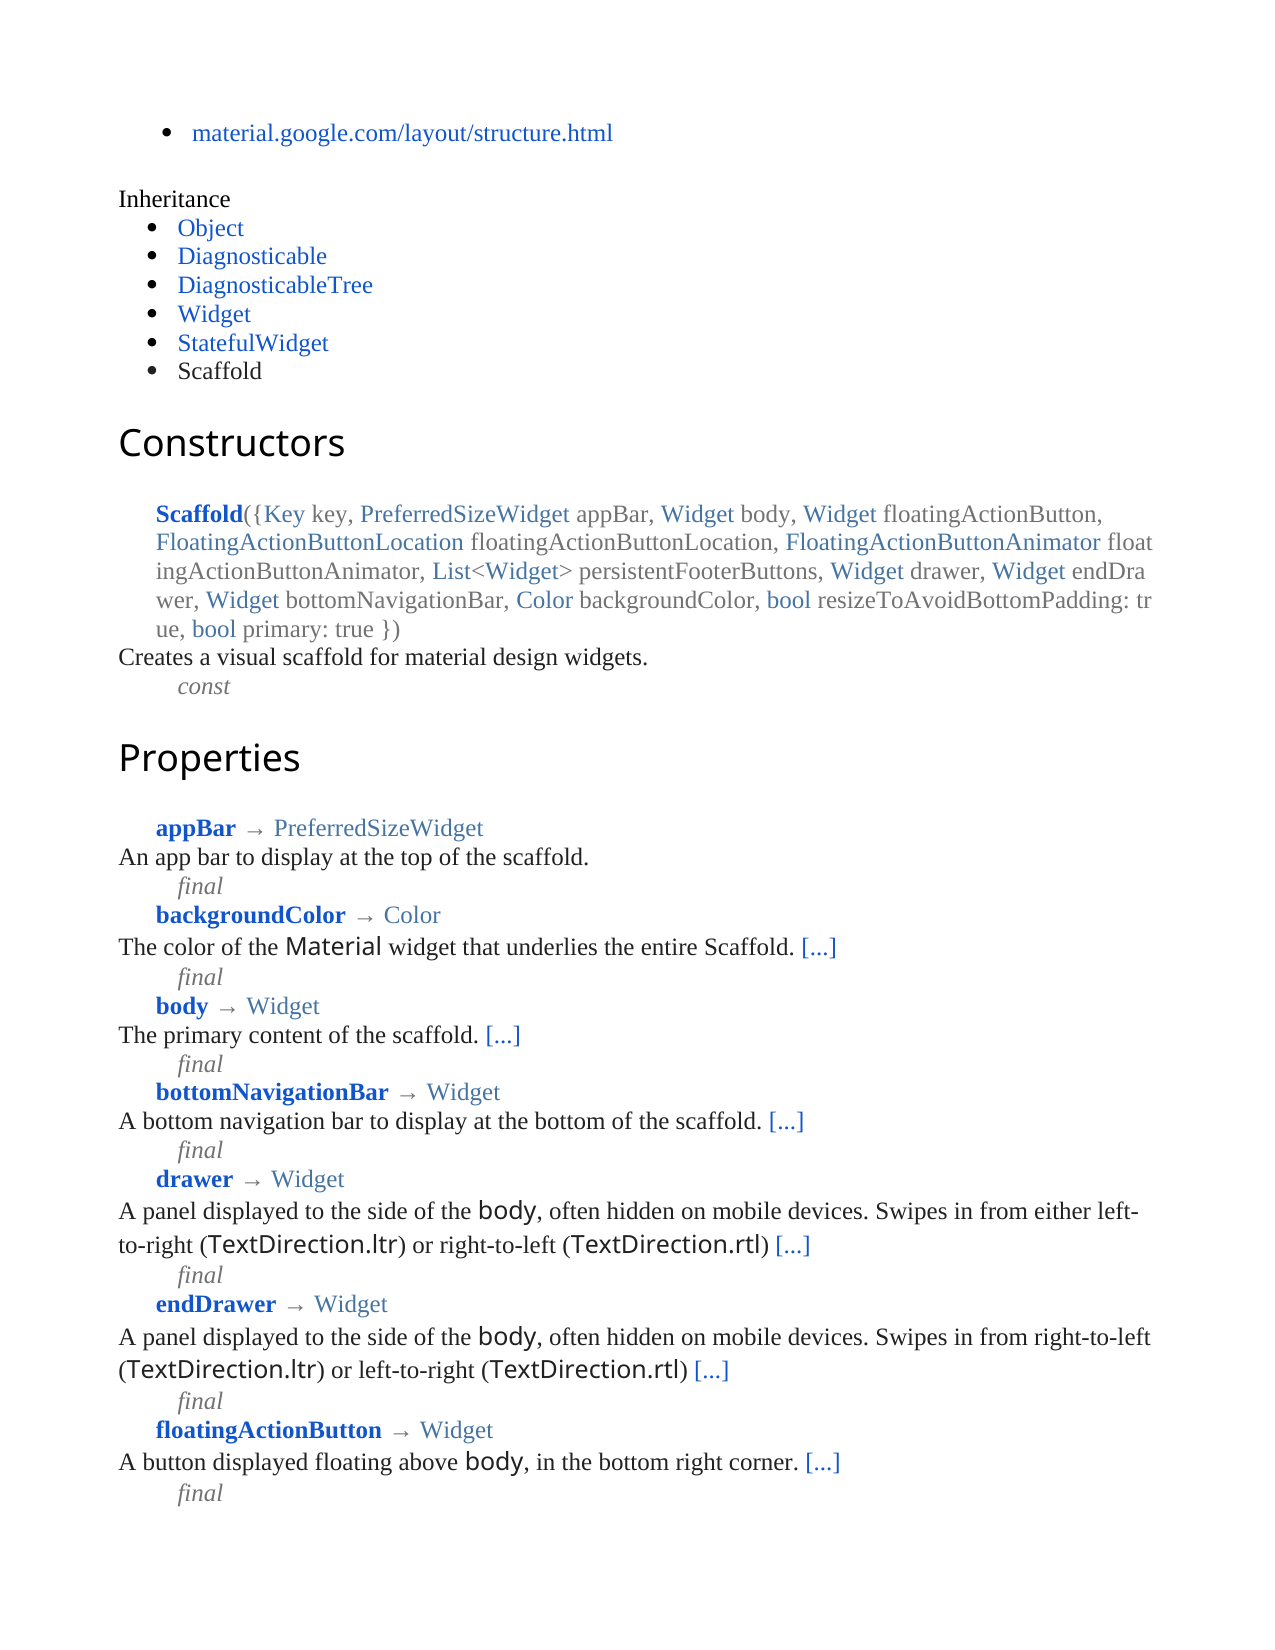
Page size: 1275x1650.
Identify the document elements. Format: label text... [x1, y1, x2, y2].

list The primary content of the scaffold. [...] [118, 1020, 1157, 1049]
list final [177, 962, 1157, 991]
list final [177, 1049, 1157, 1077]
subtitle Inheritance [118, 184, 1126, 213]
list material.google.com/layout/structure.html [162, 118, 1157, 147]
subtitle floatingActionButton → Widget [156, 1415, 1157, 1444]
list DiagnosticableTree [148, 270, 1157, 299]
list Diagnosticable [148, 241, 1157, 270]
list Widget [148, 299, 1157, 328]
list Object [148, 213, 1157, 241]
subtitle drawer → Widget [156, 1164, 1157, 1192]
list A panel displayed to the side of the body, often hidden on mobile devices. Swipes in from either left-to-right (TextDirection.ltr) or right-to-left (TextDirection.rtl) [...] [118, 1192, 1157, 1261]
list StatefulWidget [148, 328, 1157, 356]
list Scaffold [148, 356, 1157, 385]
subtitle Scaffold({Key key, PreferredSizeWidget appBar, Widget body, Widget floatingActionButton, FloatingActionButtonLocation floatingActionButtonLocation, FloatingActionButtonAnimator floatingActionButtonAnimator, List<Widget> persistentFooterButtons, Widget drawer, Widget endDrawer, Widget bottomNavigationBar, Color backgroundColor, bool resizeToAvoidBottomPadding: true, bool primary: true }) [156, 499, 1157, 642]
subtitle endDrawer → Widget [156, 1289, 1157, 1318]
subtitle Constructors [118, 416, 1157, 467]
list Creates a visual scaffold for material design widgets. [118, 642, 1157, 671]
subtitle appBar → PreferredSizeWidget [156, 813, 1157, 842]
list final [177, 1135, 1157, 1164]
list An app bar to display at the top of the scaffold. [118, 842, 1157, 871]
subtitle backgroundColor → Color [156, 900, 1157, 928]
list A panel displayed to the side of the body, often hidden on mobile devices. Swipes in from right-to-left (TextDirection.ltr) or left-to-right (TextDirection.rtl) [...] [118, 1318, 1157, 1386]
list final [177, 1478, 1157, 1507]
list A button displayed floating above body, in the bottom right corner. [...] [118, 1444, 1157, 1478]
subtitle bottomNavigationBar → Widget [156, 1077, 1157, 1106]
subtitle body → Widget [156, 991, 1157, 1020]
list The color of the Material widget that underlies the entire Scaffold. [...] [118, 928, 1157, 962]
list final [177, 1261, 1157, 1289]
list A bottom navigation bar to display at the bottom of the scaffold. [...] [118, 1106, 1157, 1135]
list final [177, 1386, 1157, 1415]
list final [177, 871, 1157, 900]
list const [177, 671, 1157, 700]
subtitle Properties [118, 731, 1157, 782]
